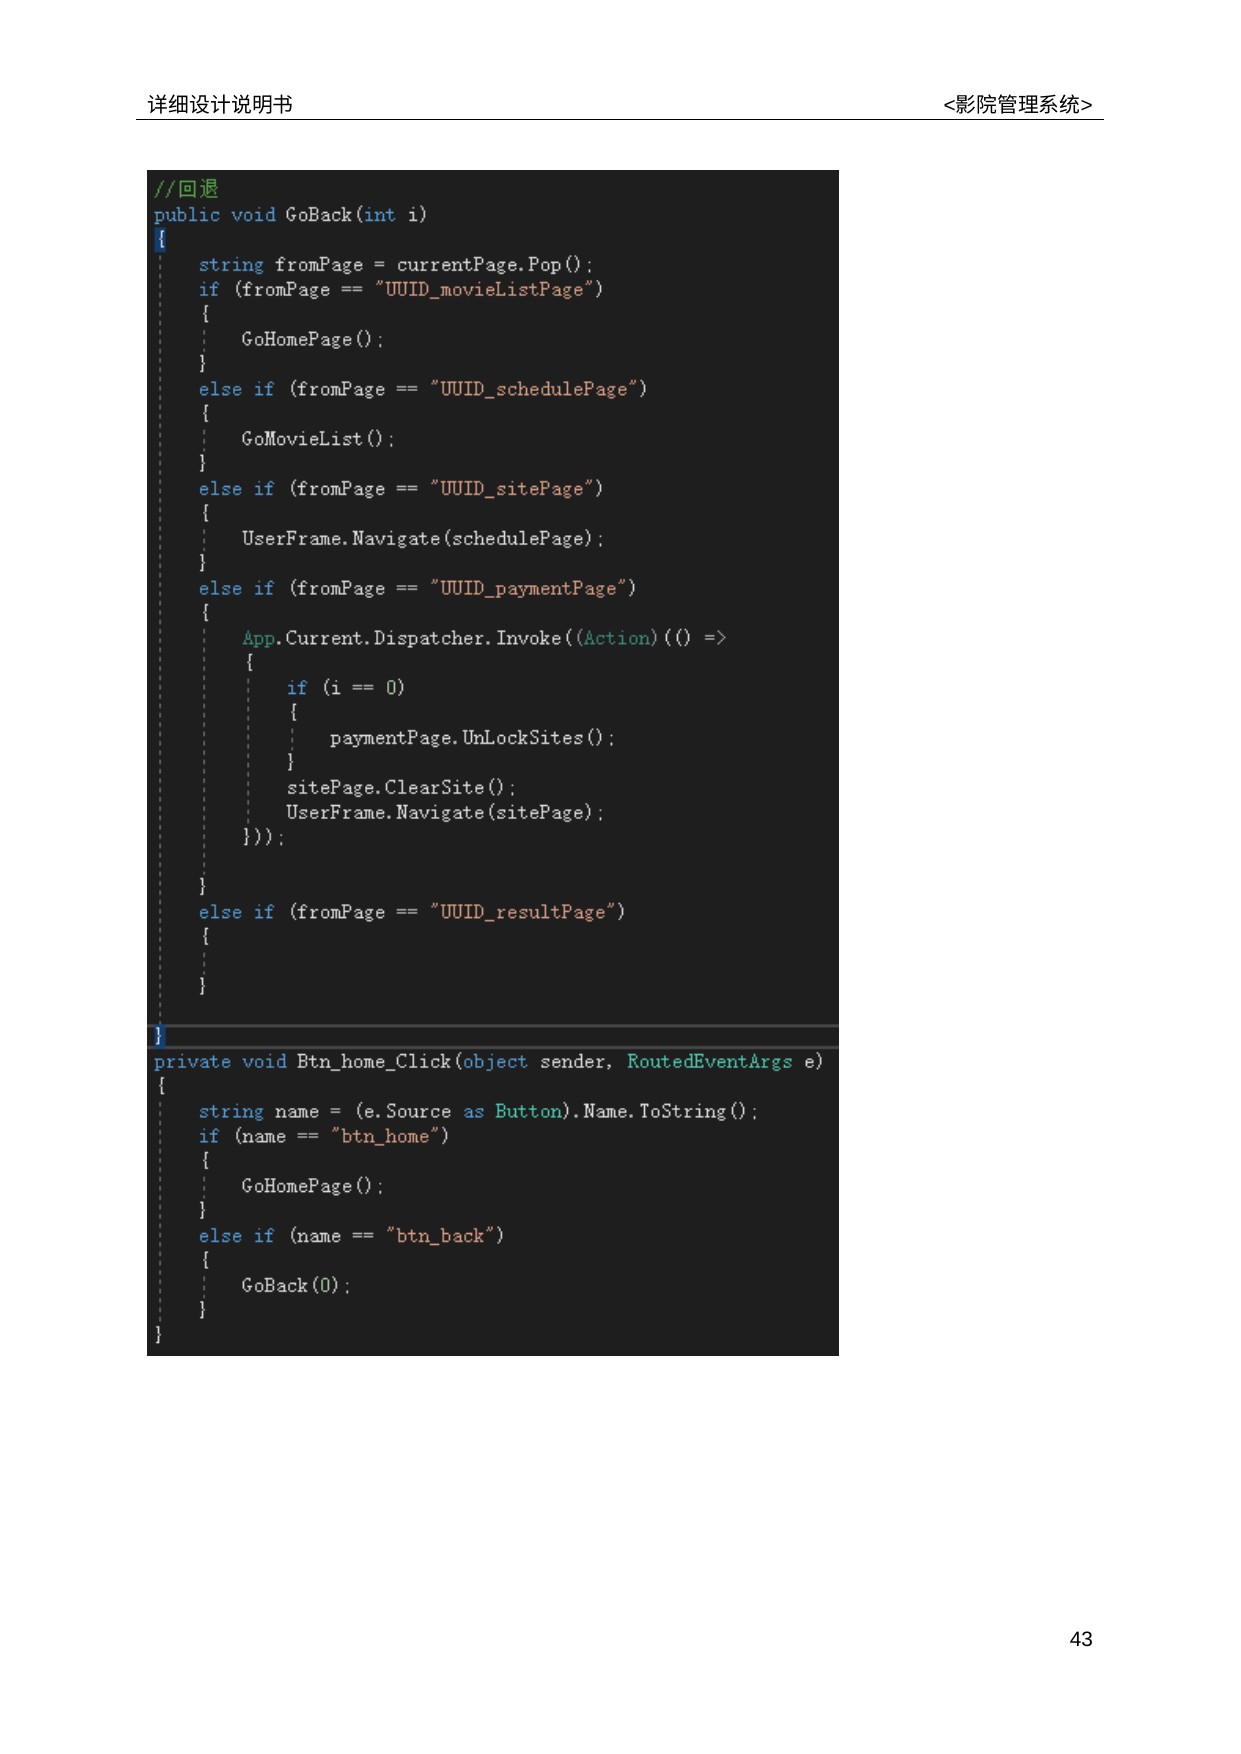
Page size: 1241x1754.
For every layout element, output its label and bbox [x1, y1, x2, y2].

picture [147, 170, 839, 1356]
